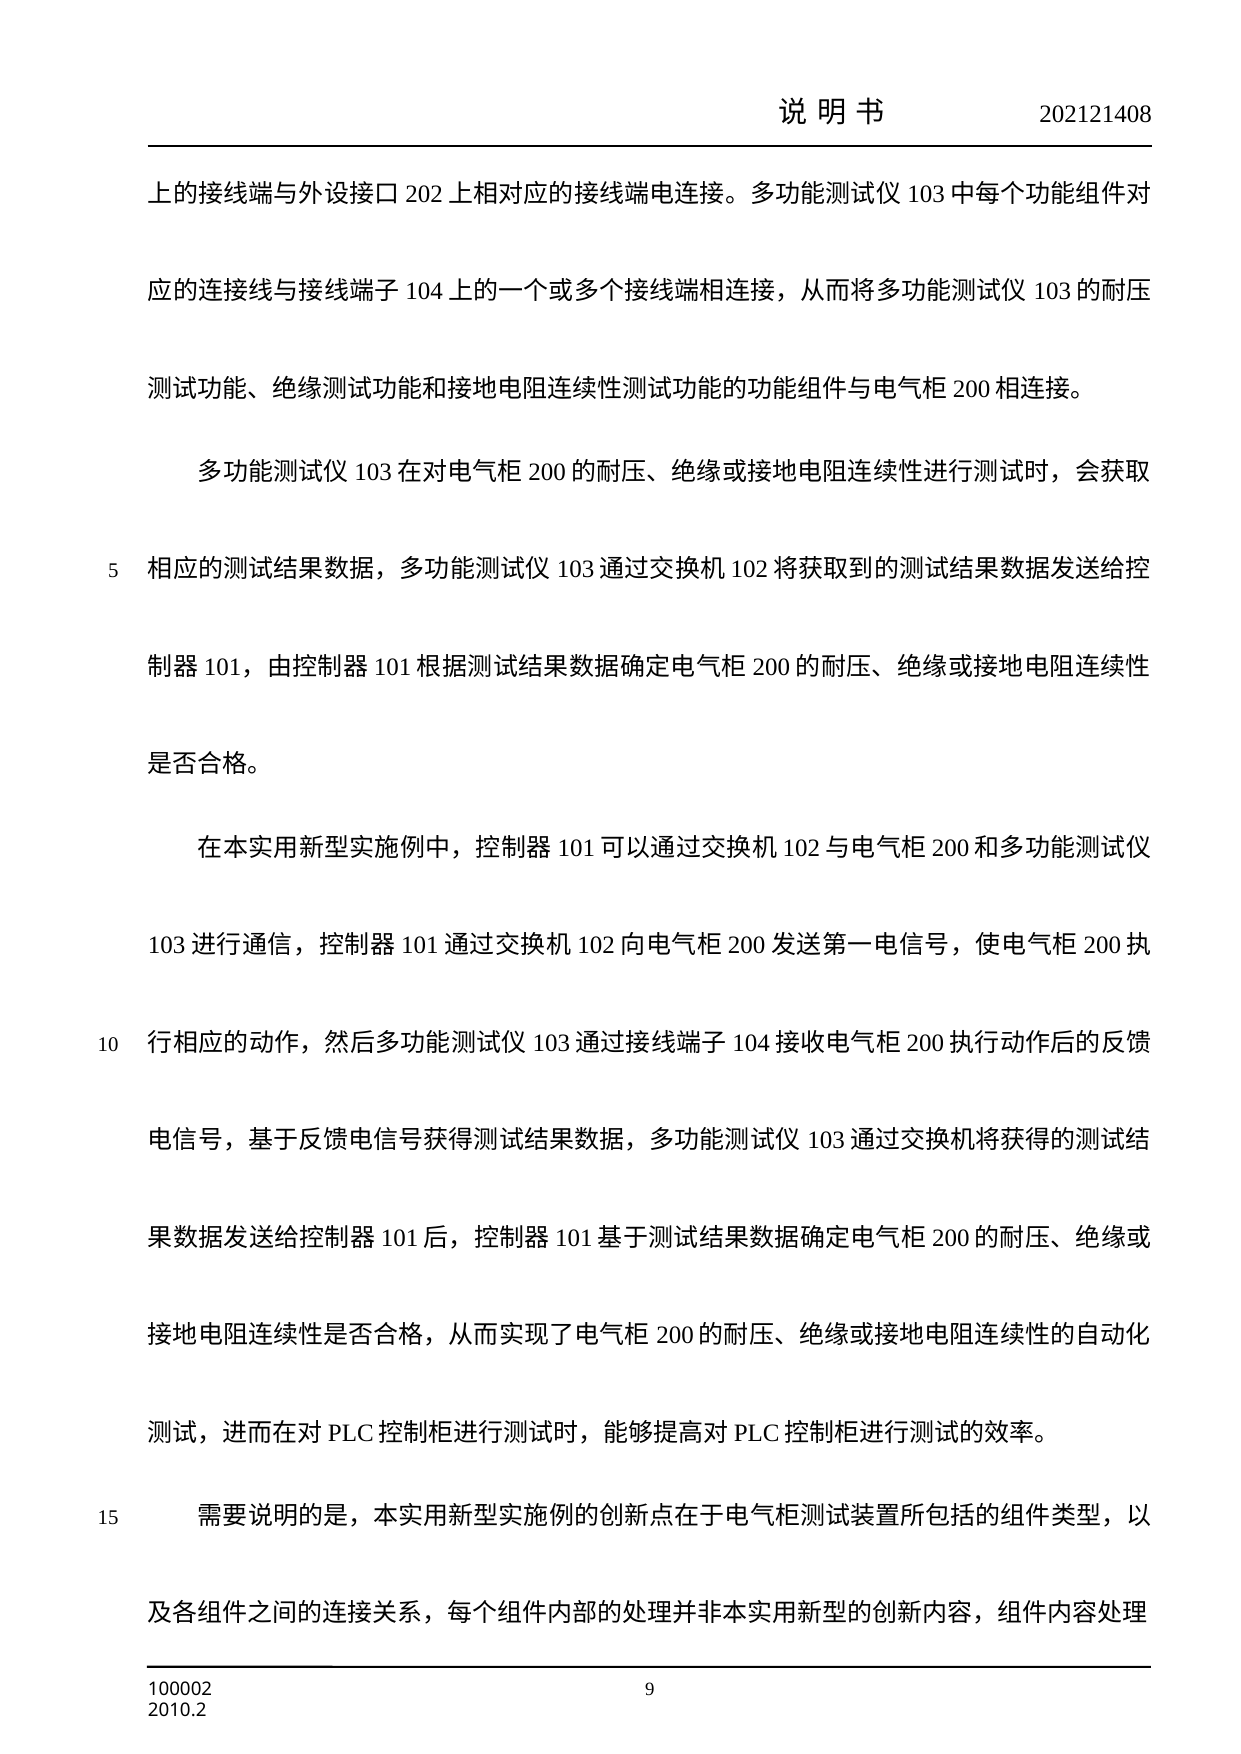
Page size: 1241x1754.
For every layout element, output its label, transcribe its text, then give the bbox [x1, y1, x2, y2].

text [148, 1481, 1152, 1643]
text 在本实用新型实施例中，控制器101可以通过交换机102与电气柜200和多功能测试仪103进行通信，控制器101通过交换机102向电气柜200发送第一电信号，使电气柜200执行相应的动作，然后多功能测试仪103通过接线端子104接收电气柜200执行动作后的反馈电信号，基于反馈电信号获得测试结果数据，多功能测试仪103通过交换机将获得的测试结果数据发送给控制器101后，控制器101基于测试结果数据确定电气柜200的耐压、绝缘或接地电阻连续性是否合格，从而实现了电气柜200的耐压、绝缘或接地电阻连续性的自动化测试，进而在对PLC控制柜进行测试时，能够提高对PLC控制柜进行测试的效率。 [148, 813, 1152, 1463]
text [148, 159, 1152, 419]
text 多功能测试仪103在对电气柜200的耐压、绝缘或接地电阻连续性进行测试时，会获取相应的测试结果数据，多功能测试仪103通过交换机102将获取到的测试结果数据发送给控制器101，由控制器101根据测试结果数据确定电气柜200的耐压、绝缘或接地电阻连续性是否合格。 [148, 437, 1152, 794]
